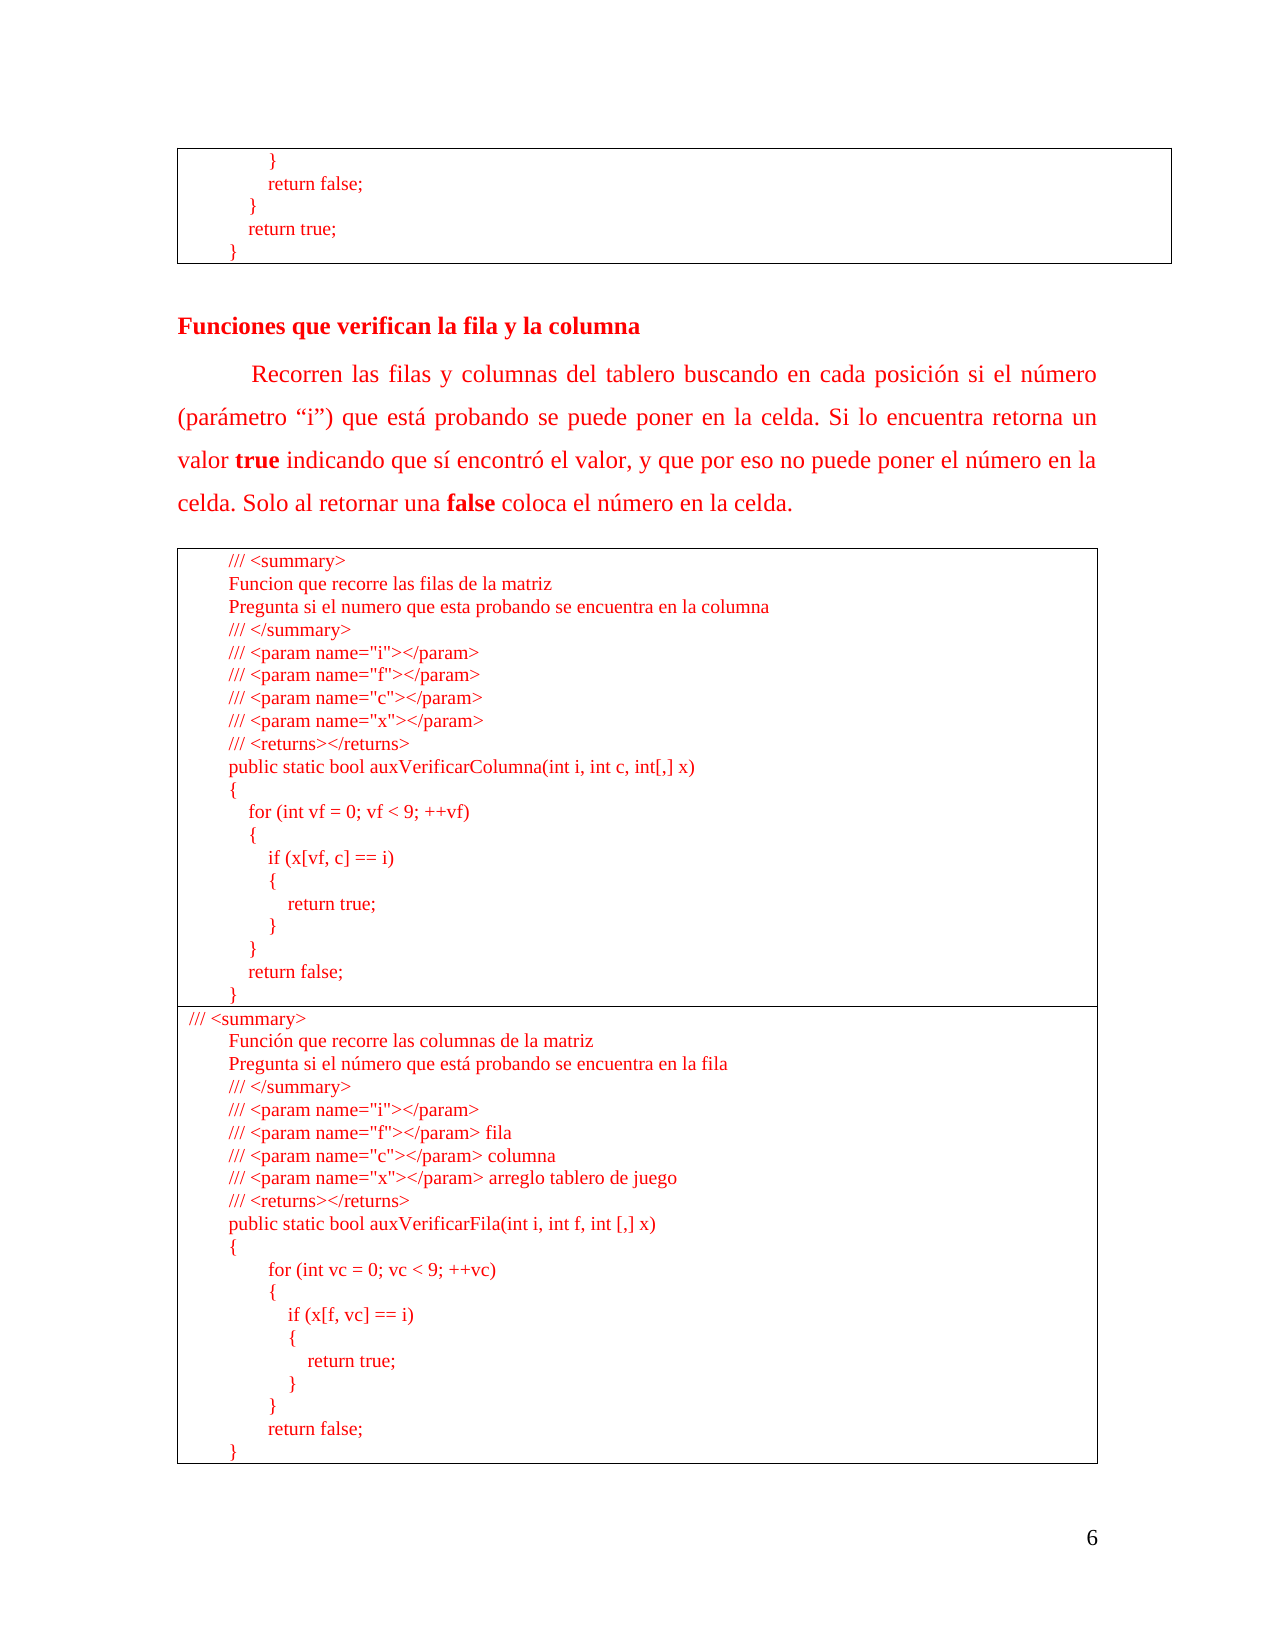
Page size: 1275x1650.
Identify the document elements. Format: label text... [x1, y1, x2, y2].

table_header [178, 149, 1171, 263]
text Funciones que verifican la fila y la columna [177, 311, 1098, 340]
table_header /// <summary> Funcion que recorre las filas de la matriz Pregunta si el numero que esta probando se encuentra en la columna /// </summary> /// <param name="i"></param> /// <param name="f"></param> /// <param name="c"></param> /// <param name="x"></param> /// <returns></returns> public static bool auxVerificarColumna(int i, int c, int[,] x) { for (int vf = 0; vf < 9; ++vf) { if (x[vf, c] == i) { return true; } } return false; } [178, 549, 1097, 1006]
text Recorren las filas y columnas del tablero buscando en cada posición si el número (parámetro “i”) que está probando se puede poner en la celda. Si lo encuentra retorna un valor true indicando que sí encontró el valor, y que por eso no puede poner el número en la celda. Solo al retornar una false coloca el número en la celda. [177, 359, 1098, 517]
table_cell /// <summary> Función que recorre las columnas de la matriz Pregunta si el número que está probando se encuentra en la fila /// </summary> /// <param name="i"></param> /// <param name="f"></param> fila /// <param name="c"></param> columna /// <param name="x"></param> arreglo tablero de juego /// <returns></returns> public static bool auxVerificarFila(int i, int f, int [,] x) { for (int vc = 0; vc < 9; ++vc) { if (x[f, vc] == i) { return true; } } return false; } [178, 1007, 1097, 1463]
